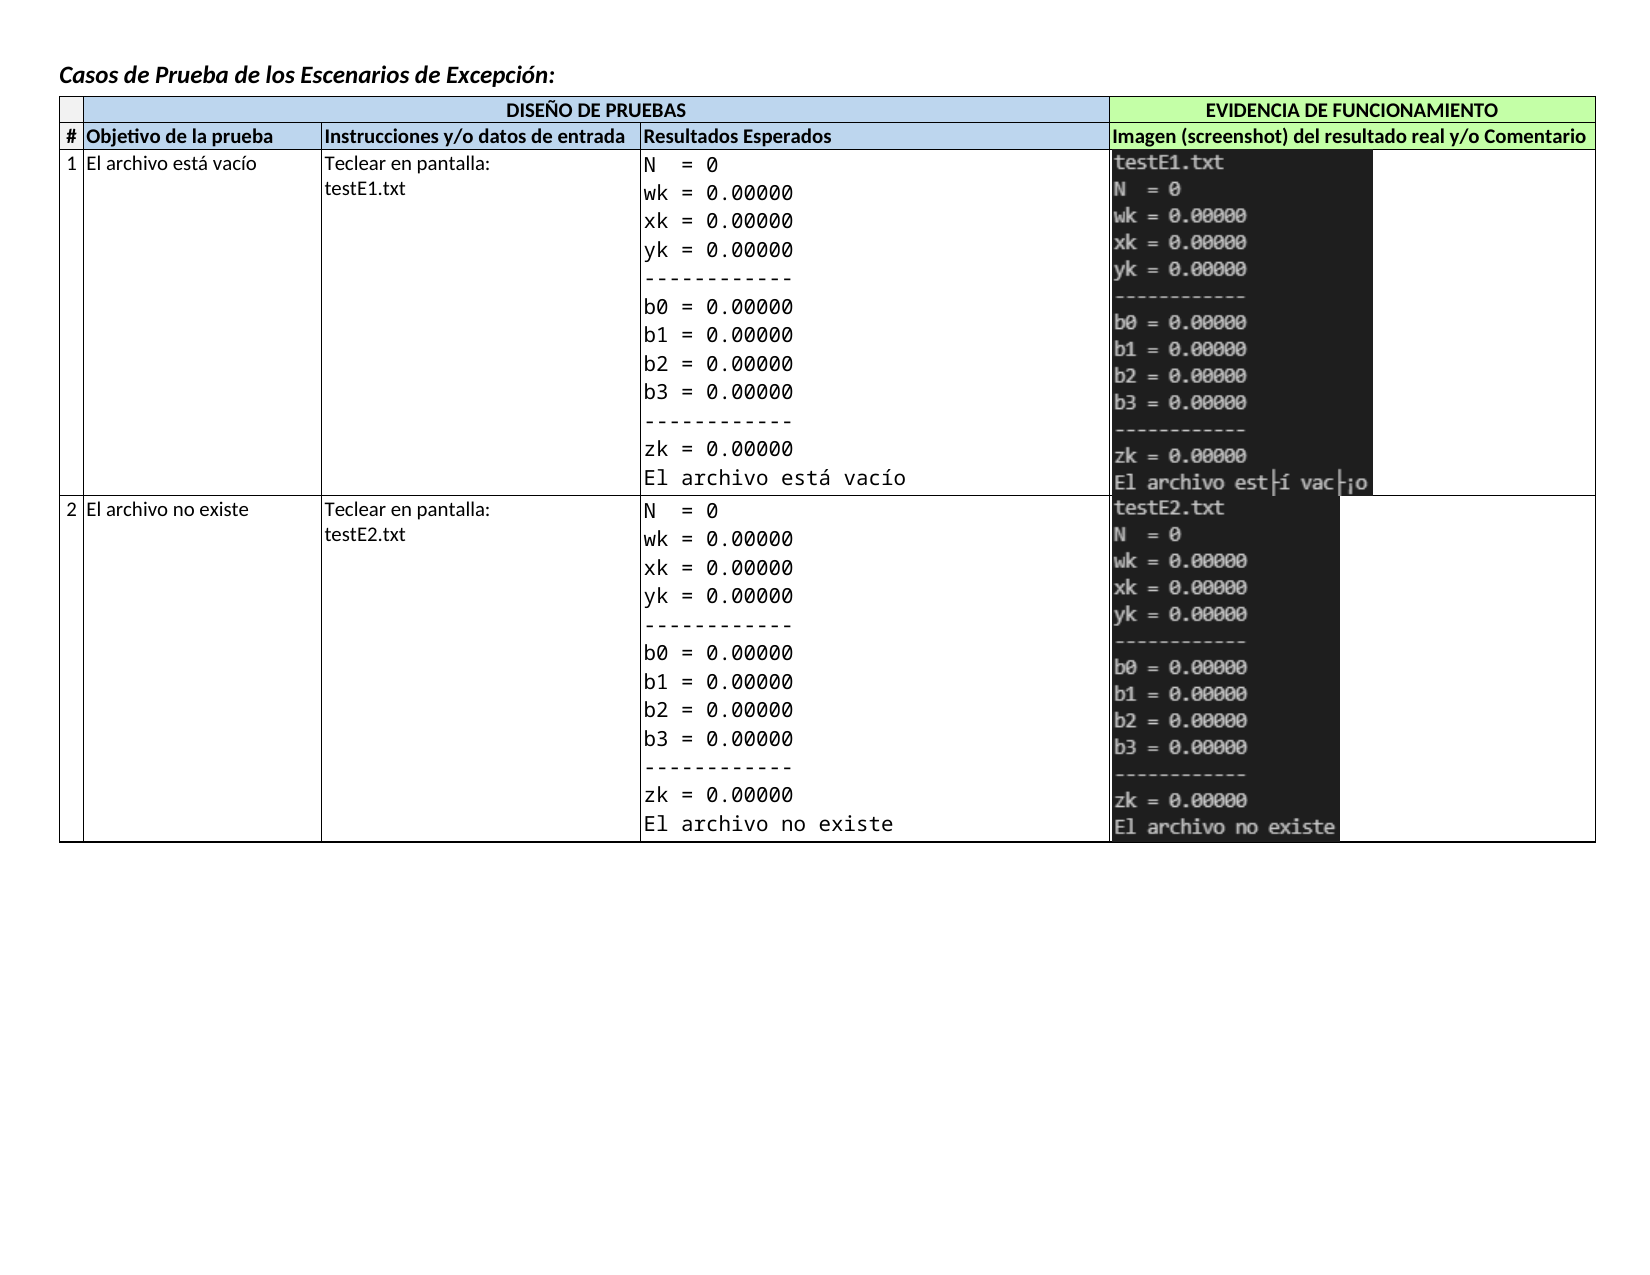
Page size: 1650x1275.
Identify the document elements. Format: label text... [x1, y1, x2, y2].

table_cell Teclear en pantalla: testE2.txt [322, 496, 640, 841]
table_cell Objetivo de la prueba [84, 123, 321, 149]
table_cell 2 [60, 496, 83, 841]
table_cell Imagen (screenshot) del resultado real y/o Comentario [1110, 123, 1595, 149]
table_cell El archivo está vacío [84, 150, 321, 495]
picture [1112, 149, 1373, 842]
table_cell Teclear en pantalla: testE1.txt [322, 150, 640, 495]
table_cell El archivo no existe [84, 496, 321, 841]
table_cell # [60, 123, 83, 149]
table_header [60, 97, 83, 122]
table_header EVIDENCIA DE FUNCIONAMIENTO [1110, 97, 1595, 122]
table_cell [1340, 496, 1595, 841]
table_header DISEÑO DE PRUEBAS [84, 97, 1109, 122]
table_cell 1 [60, 150, 83, 495]
table_cell N = 0 wk = 0.00000 xk = 0.00000 yk = 0.00000 ------------ b0 = 0.00000 b1 = 0.00000 b2 = 0.00000 b3 = 0.00000 ------------ zk = 0.00000 El archivo no existe [641, 496, 1109, 841]
table_cell [1373, 150, 1595, 495]
text Casos de Prueba de los Escenarios de Excepción: [59, 59, 1591, 89]
table_cell Instrucciones y/o datos de entrada [322, 123, 640, 149]
table_cell Resultados Esperados [641, 123, 1109, 149]
table_cell N = 0 wk = 0.00000 xk = 0.00000 yk = 0.00000 ------------ b0 = 0.00000 b1 = 0.00000 b2 = 0.00000 b3 = 0.00000 ------------ zk = 0.00000 El archivo está vacío [641, 150, 1109, 495]
